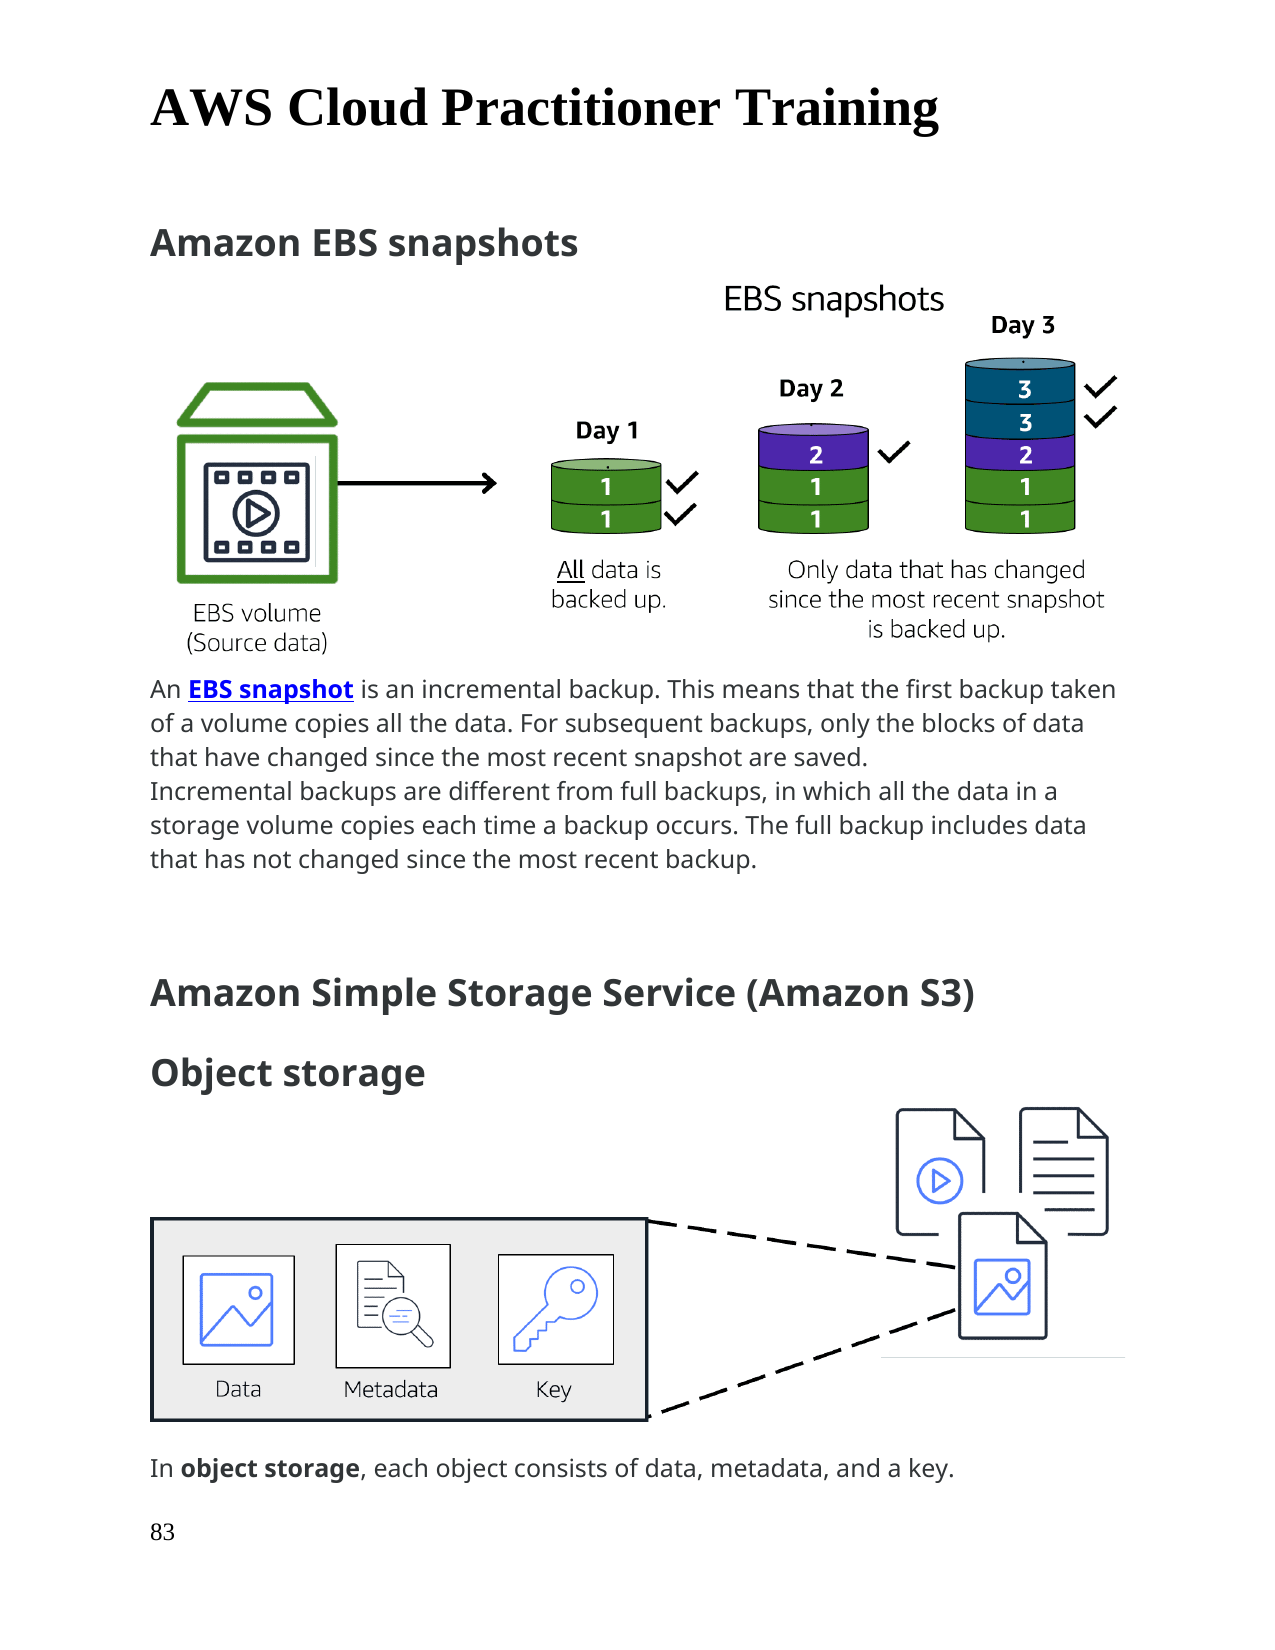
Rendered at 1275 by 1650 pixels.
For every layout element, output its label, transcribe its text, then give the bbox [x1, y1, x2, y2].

picture [150, 267, 1125, 672]
subtitle Amazon Simple Storage Service (Amazon S3) [150, 966, 1125, 1017]
text Incremental backups are different from full backups, in which all the data in a storage volume copies each time a backup occurs. The full backup includes data that has not changed since the most recent backup. [150, 774, 1125, 876]
text Object storage [150, 1046, 1125, 1097]
text Amazon EBS snapshots [150, 217, 1125, 267]
text In object storage, each object consists of data, metadata, and a key. [150, 1451, 1125, 1485]
text An EBS snapshot is an incremental backup. This means that the first backup taken of a volume copies all the data. For subsequent backups, only the blocks of data that have changed since the most recent snapshot are saved. [150, 672, 1125, 774]
picture [150, 1097, 1125, 1422]
